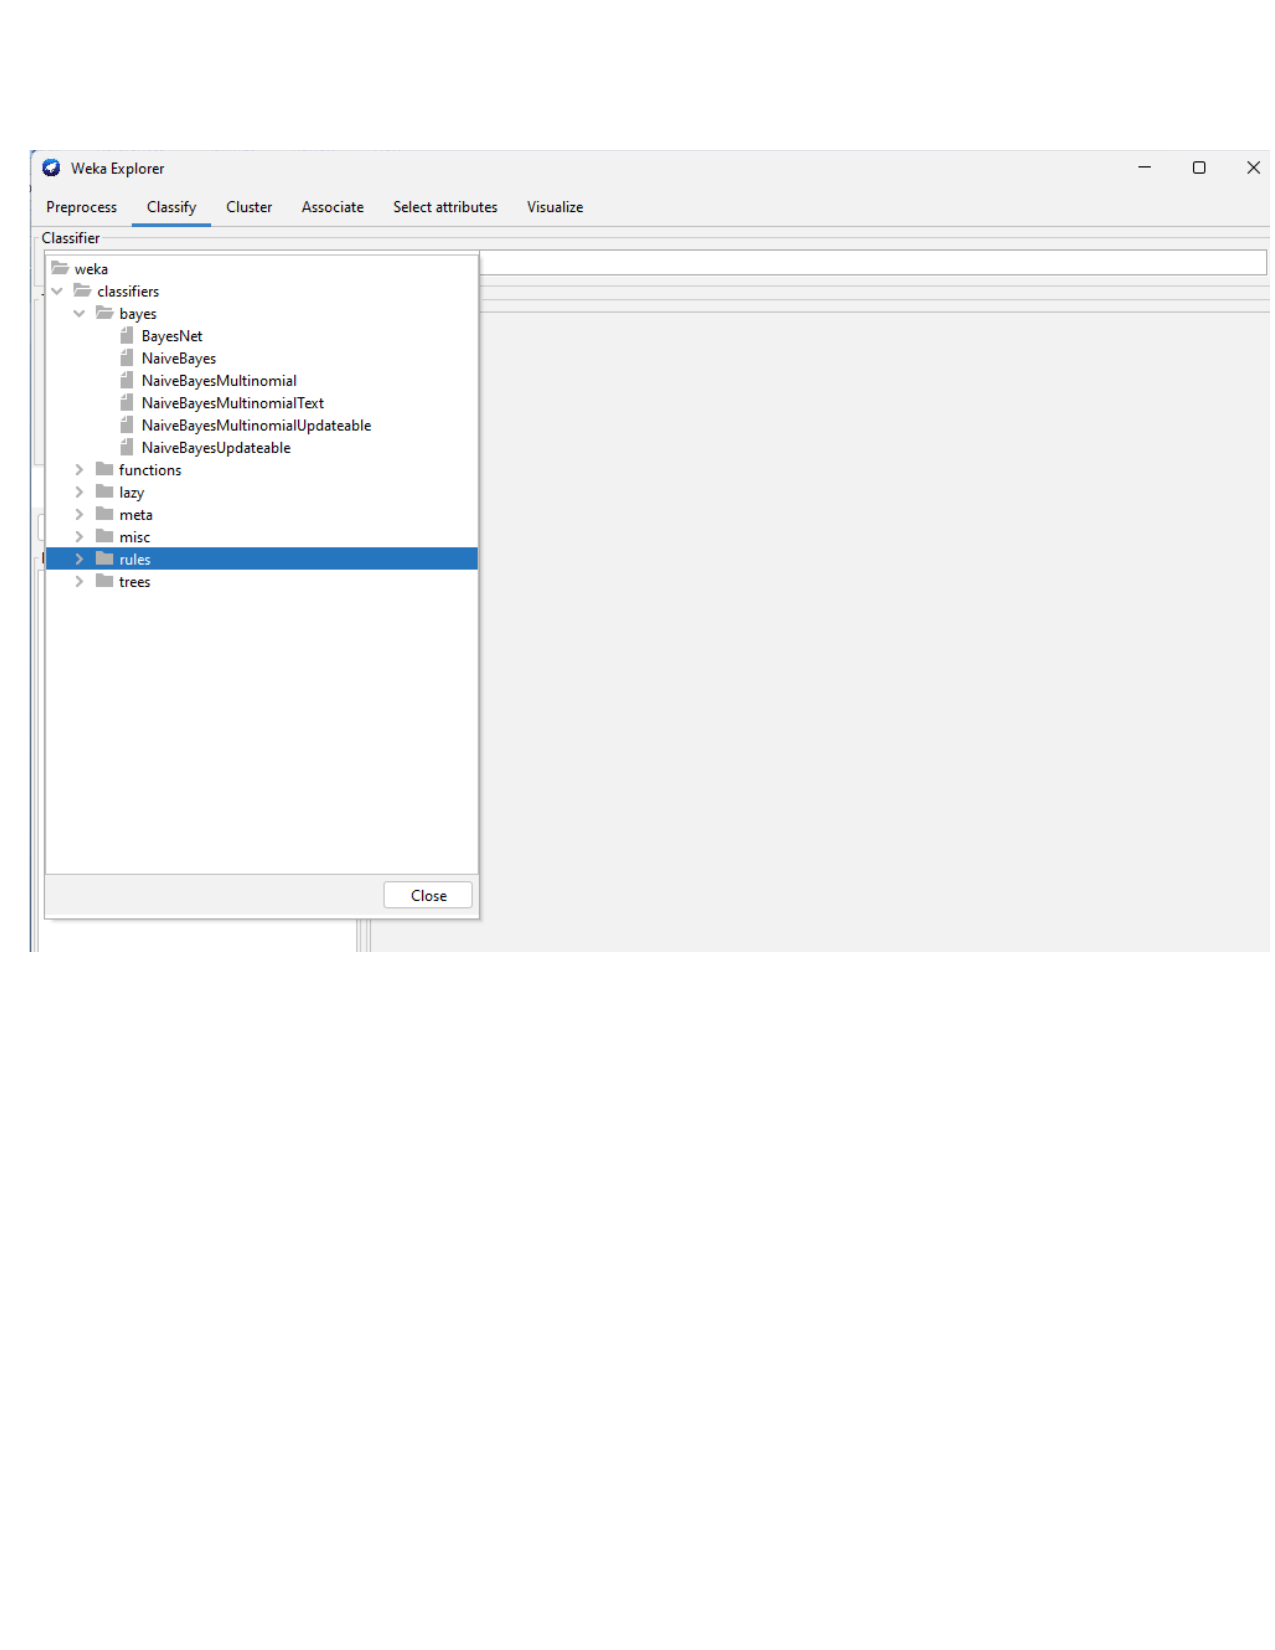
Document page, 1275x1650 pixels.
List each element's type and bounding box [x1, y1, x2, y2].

picture [29, 150, 1270, 952]
